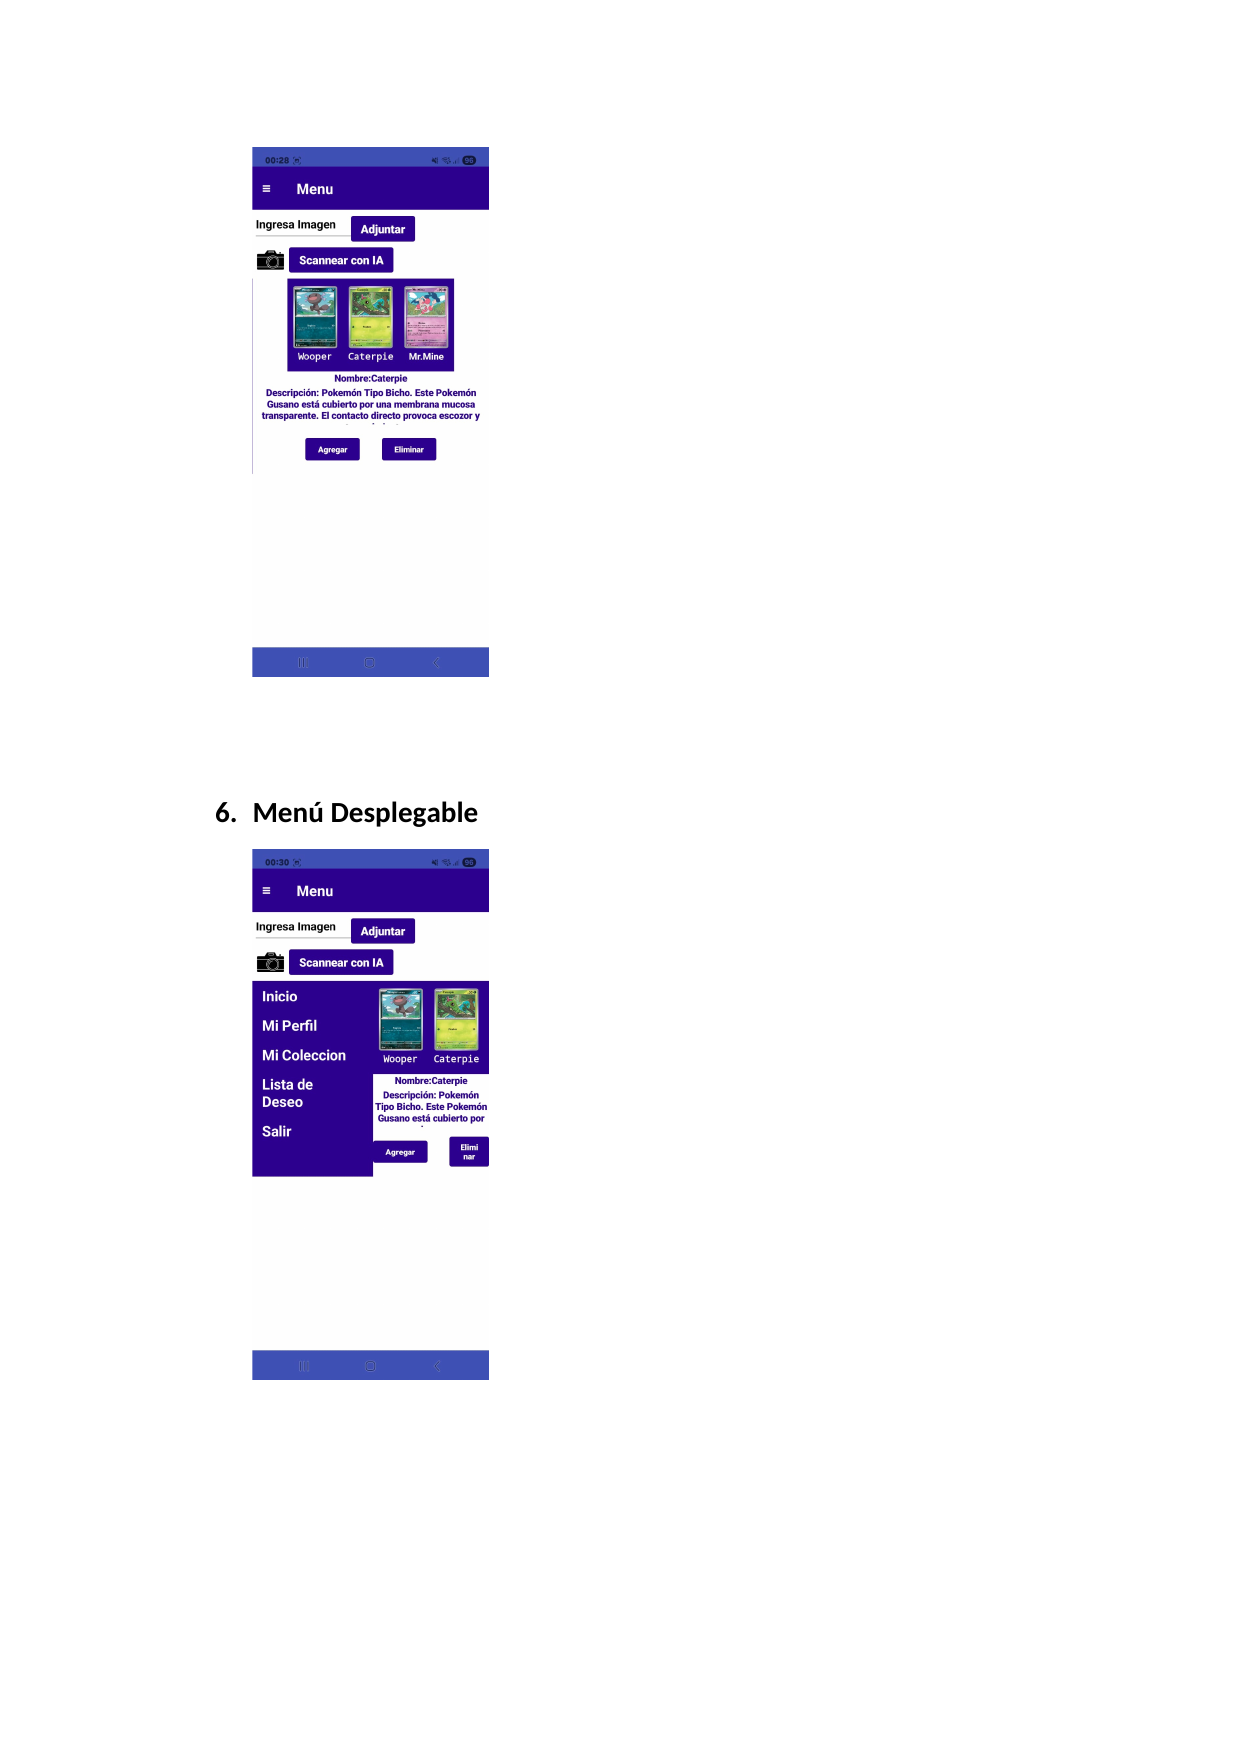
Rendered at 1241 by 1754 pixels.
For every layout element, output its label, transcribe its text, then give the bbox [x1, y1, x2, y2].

picture [252, 849, 489, 1380]
list Menú Desplegable [215, 794, 1063, 830]
picture [252, 147, 489, 677]
